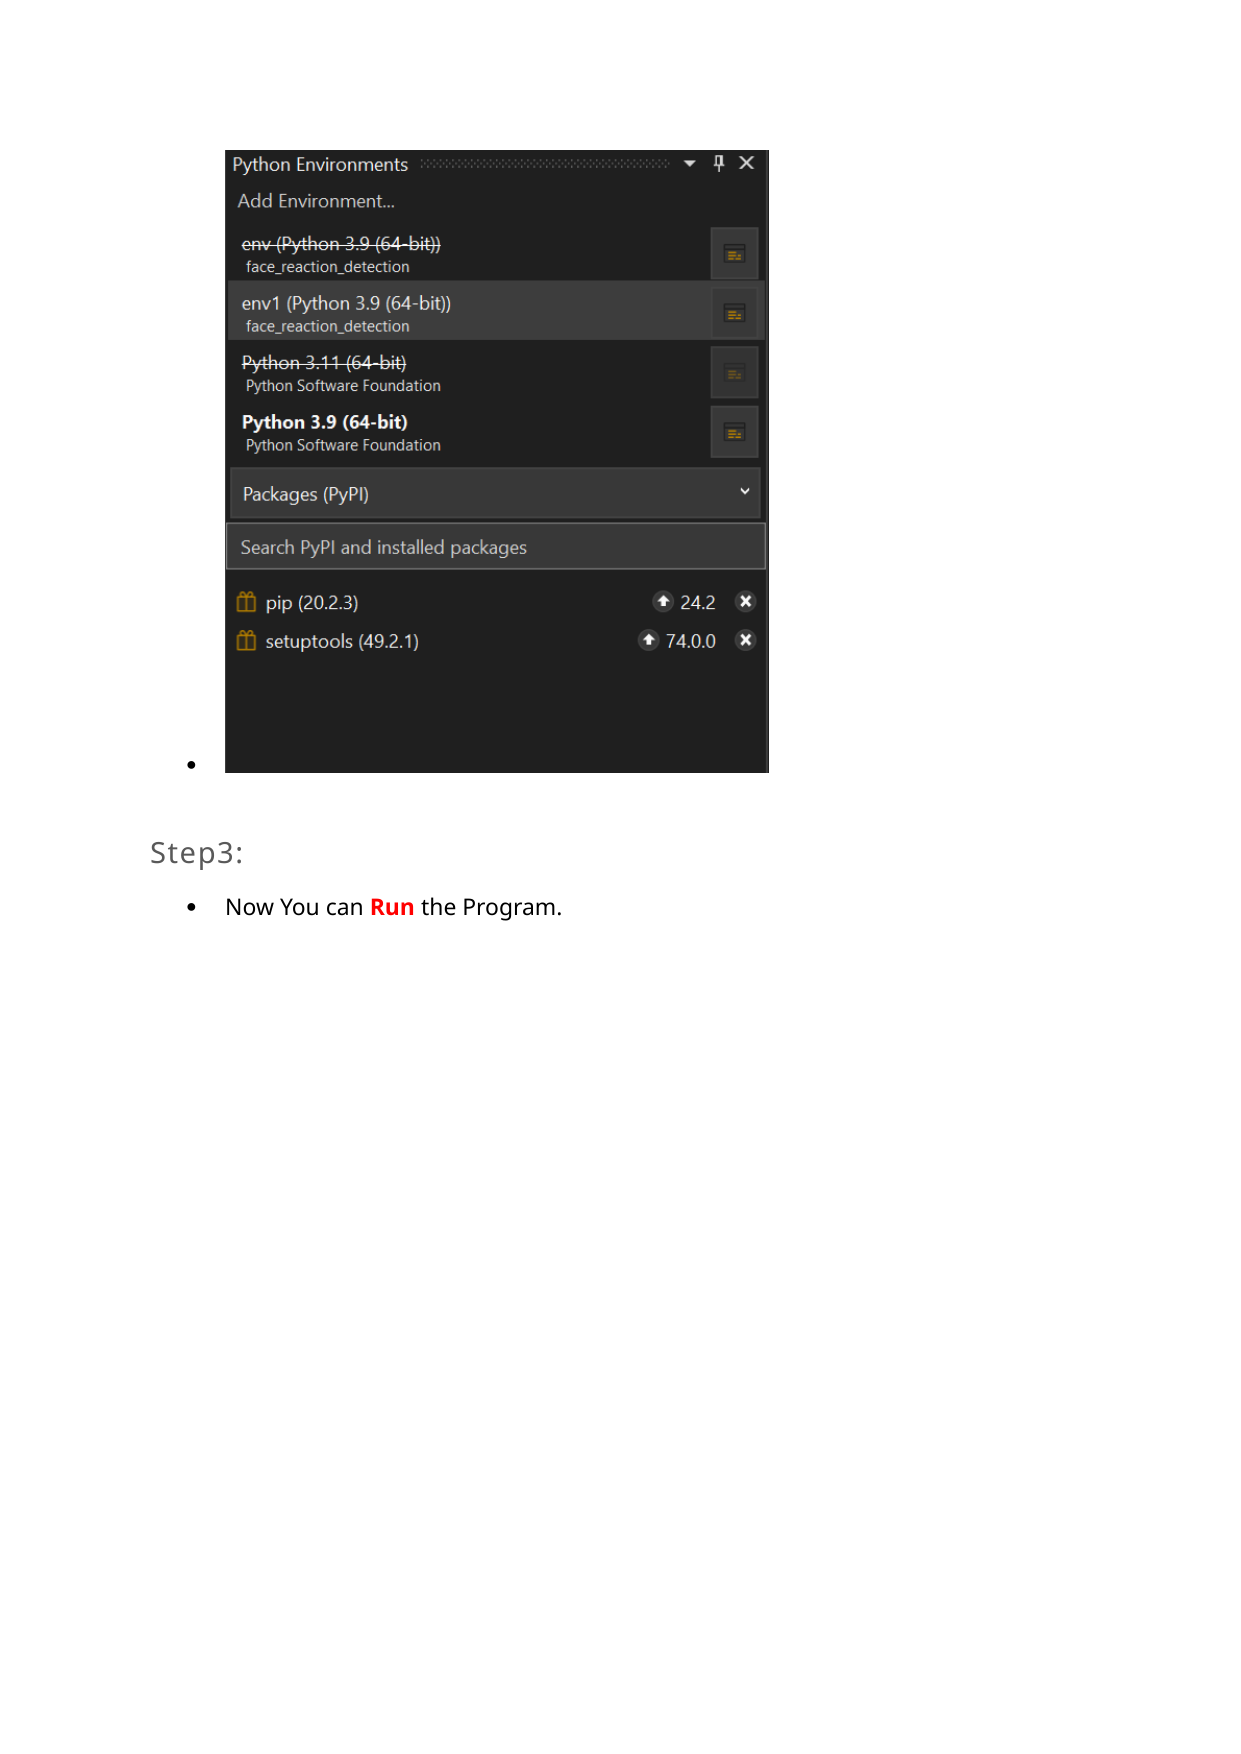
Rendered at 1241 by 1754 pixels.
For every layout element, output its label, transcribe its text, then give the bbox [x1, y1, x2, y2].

picture [225, 150, 769, 773]
list Now You can Run the Program. [187, 891, 1090, 923]
subtitle Step3: [150, 832, 1090, 872]
